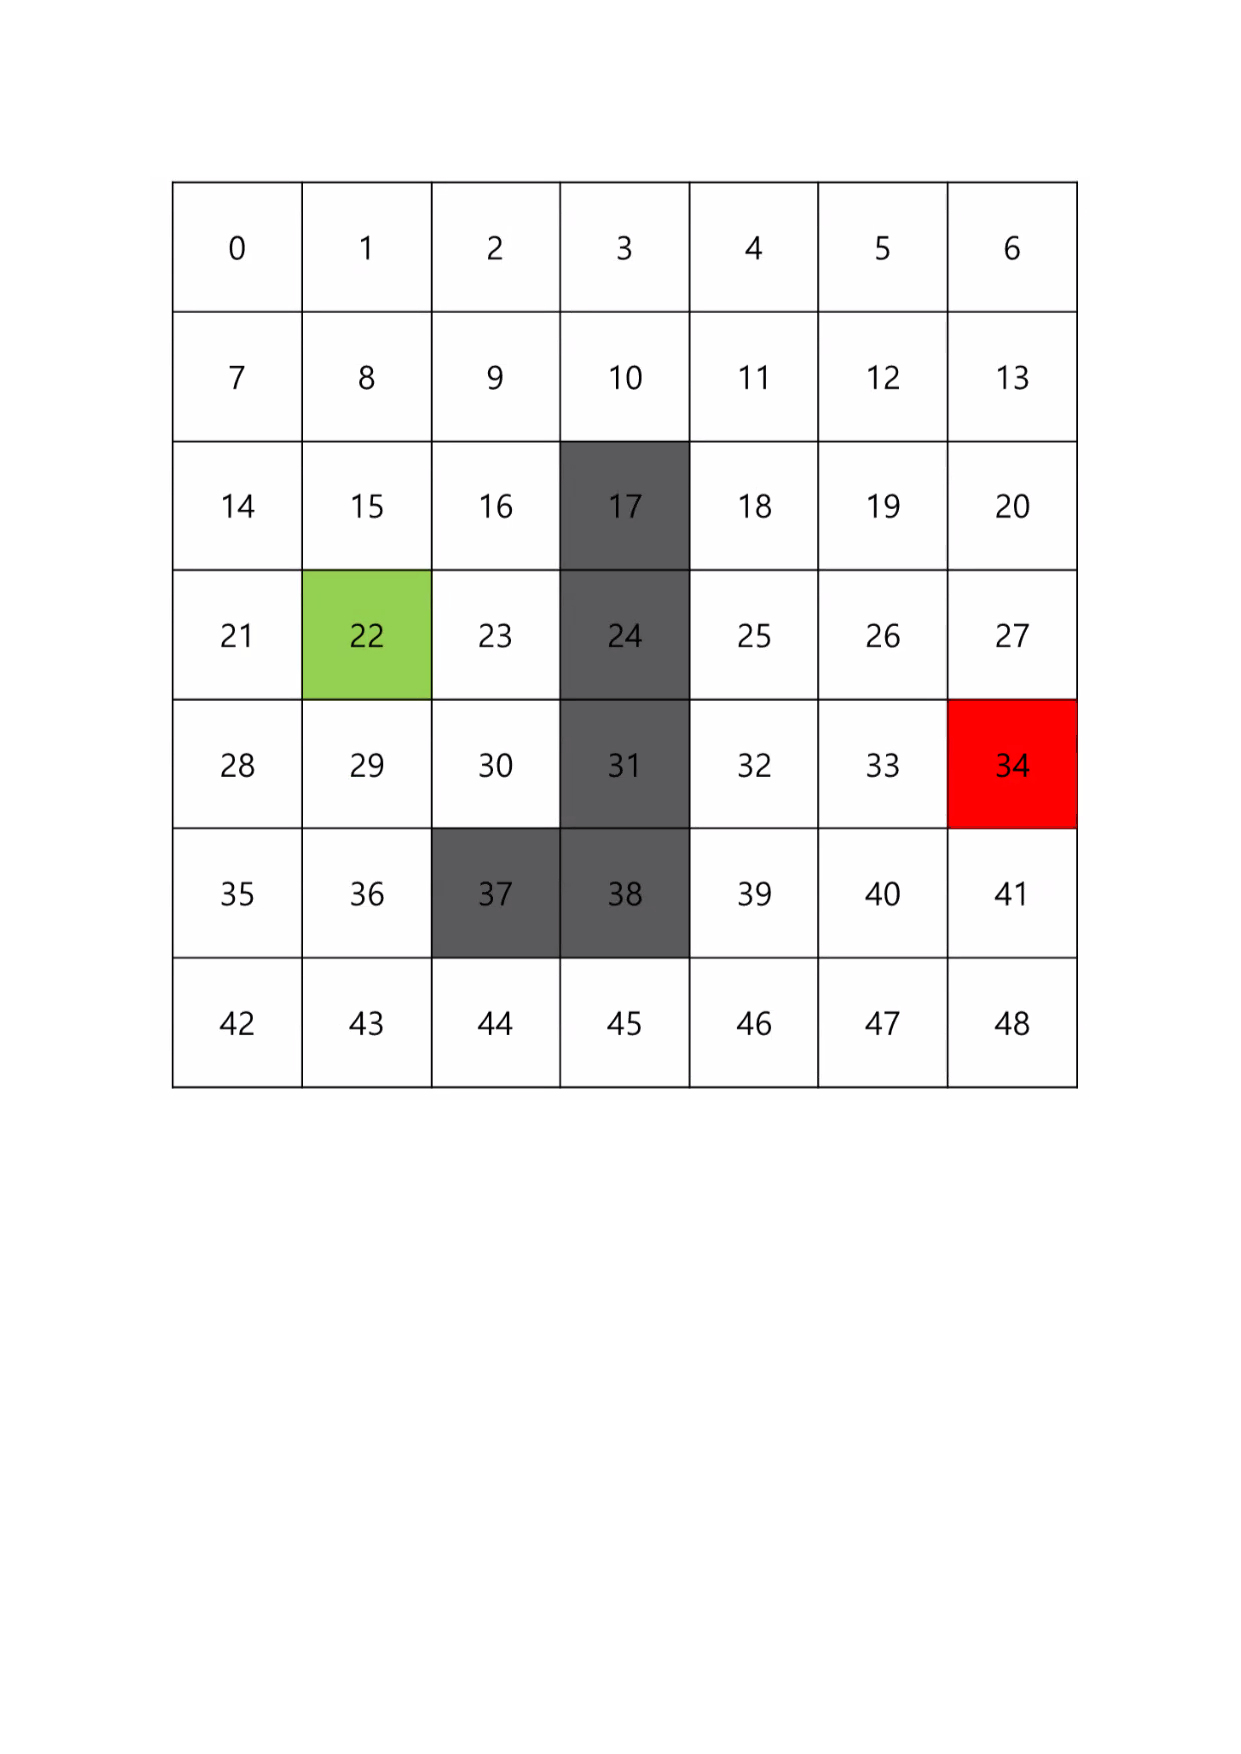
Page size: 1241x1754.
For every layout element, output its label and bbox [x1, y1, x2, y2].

picture [150, 177, 1091, 1100]
